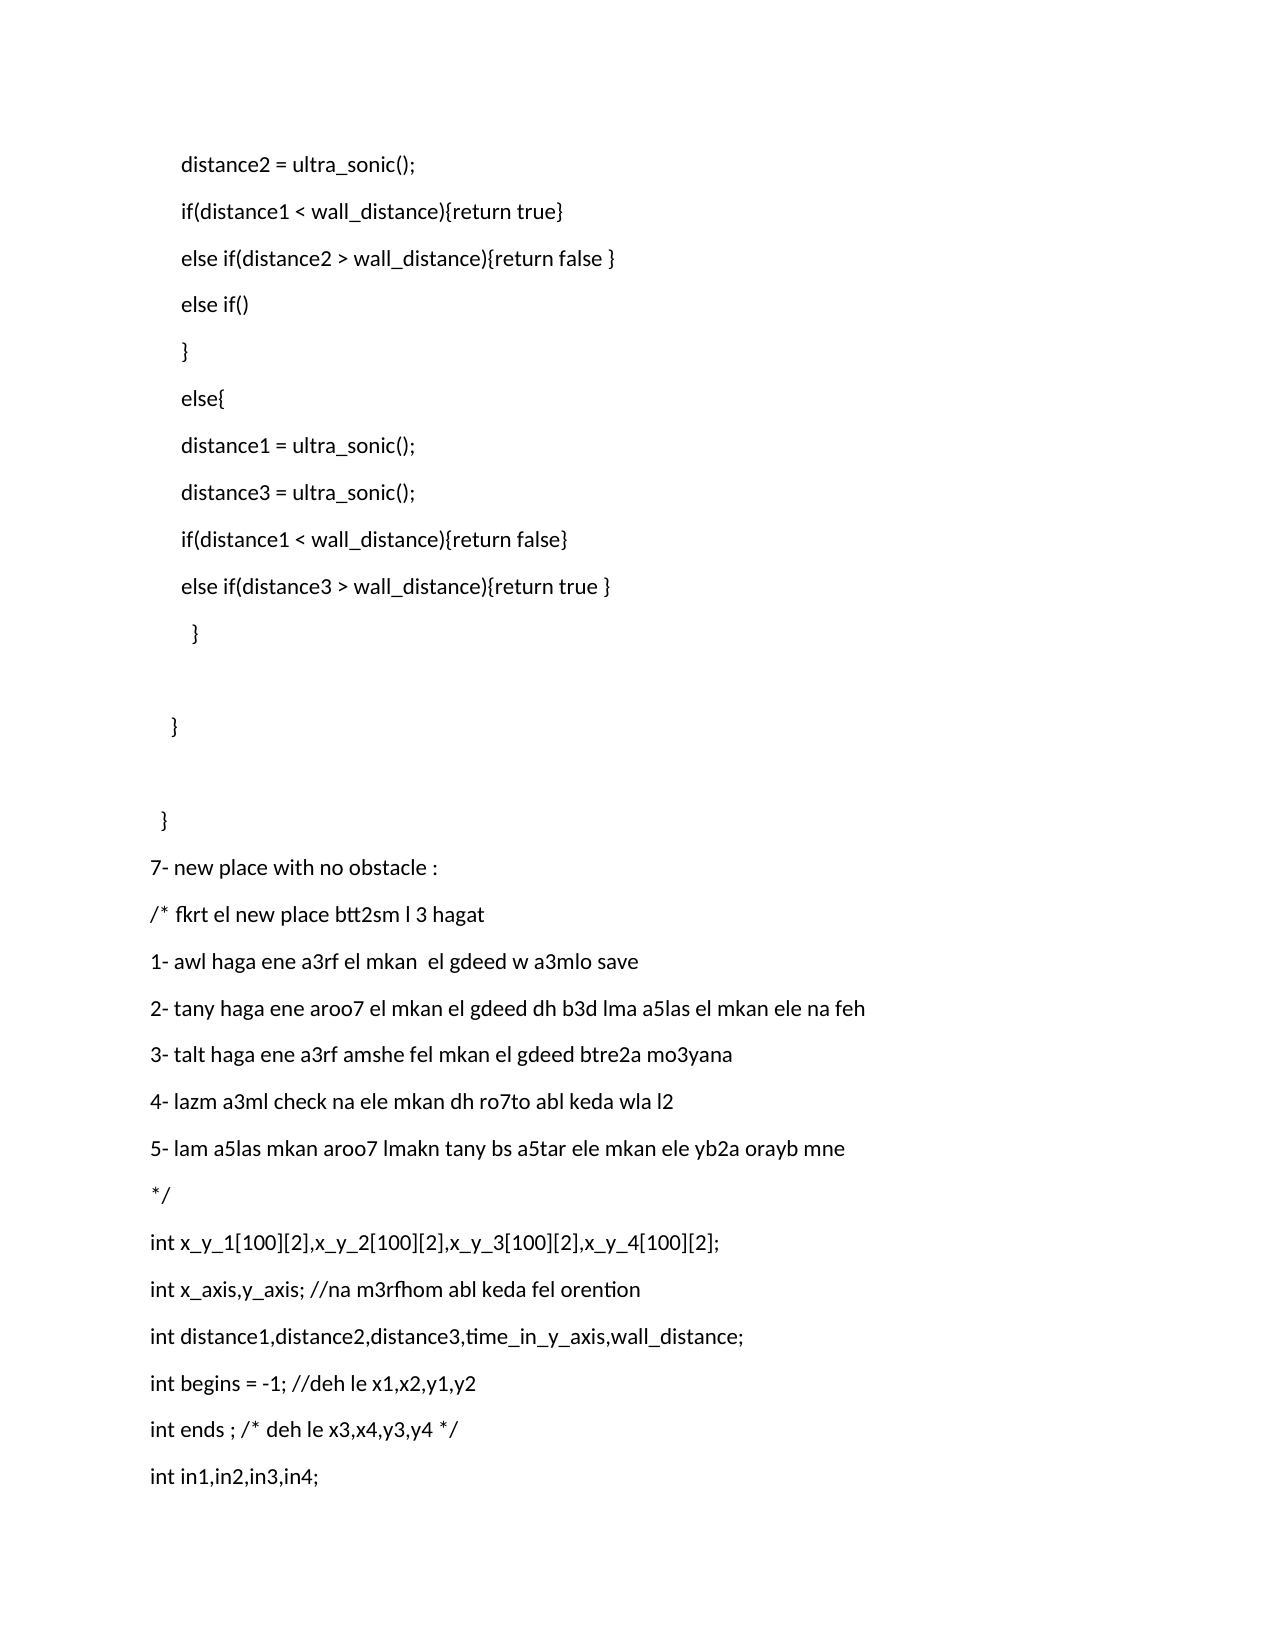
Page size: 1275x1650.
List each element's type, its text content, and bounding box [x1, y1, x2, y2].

text int in1,in2,in3,in4; [150, 1462, 1125, 1491]
text } [150, 619, 1125, 647]
text int distance1,distance2,distance3,time_in_y_axis,wall_distance; [150, 1322, 1125, 1350]
text else{ [150, 384, 1125, 412]
text if(distance1 < wall_distance){return false} [150, 525, 1125, 553]
text distance1 = ultra_sonic(); [150, 431, 1125, 459]
text 5- lam a5las mkan aroo7 lmakn tany bs a5tar ele mkan ele yb2a orayb mne [150, 1134, 1125, 1162]
text /* fkrt el new place btt2sm l 3 hagat [150, 900, 1125, 928]
text distance3 = ultra_sonic(); [150, 478, 1125, 506]
text */ [150, 1181, 1125, 1209]
text 3- talt haga ene a3rf amshe fel mkan el gdeed btre2a mo3yana [150, 1041, 1125, 1069]
text 4- lazm a3ml check na ele mkan dh ro7to abl keda wla l2 [150, 1087, 1125, 1116]
text int begins = -1; //deh le x1,x2,y1,y2 [150, 1369, 1125, 1397]
text else if(distance2 > wall_distance){return false } [150, 244, 1125, 272]
text else if(distance3 > wall_distance){return true } [150, 572, 1125, 600]
text if(distance1 < wall_distance){return true} [150, 197, 1125, 225]
text } [150, 337, 1125, 366]
text 2- tany haga ene aroo7 el mkan el gdeed dh b3d lma a5las el mkan ele na feh [150, 994, 1125, 1022]
text 1- awl haga ene a3rf el mkan el gdeed w a3mlo save [150, 947, 1125, 975]
text int ends ; /* deh le x3,x4,y3,y4 */ [150, 1416, 1125, 1444]
text } [150, 806, 1125, 834]
text int x_axis,y_axis; //na m3rfhom abl keda fel orention [150, 1275, 1125, 1303]
text } [150, 712, 1125, 741]
text distance2 = ultra_sonic(); [150, 150, 1125, 178]
text 7- new place with no obstacle : [150, 853, 1125, 881]
text else if() [150, 291, 1125, 319]
text int x_y_1[100][2],x_y_2[100][2],x_y_3[100][2],x_y_4[100][2]; [150, 1228, 1125, 1256]
